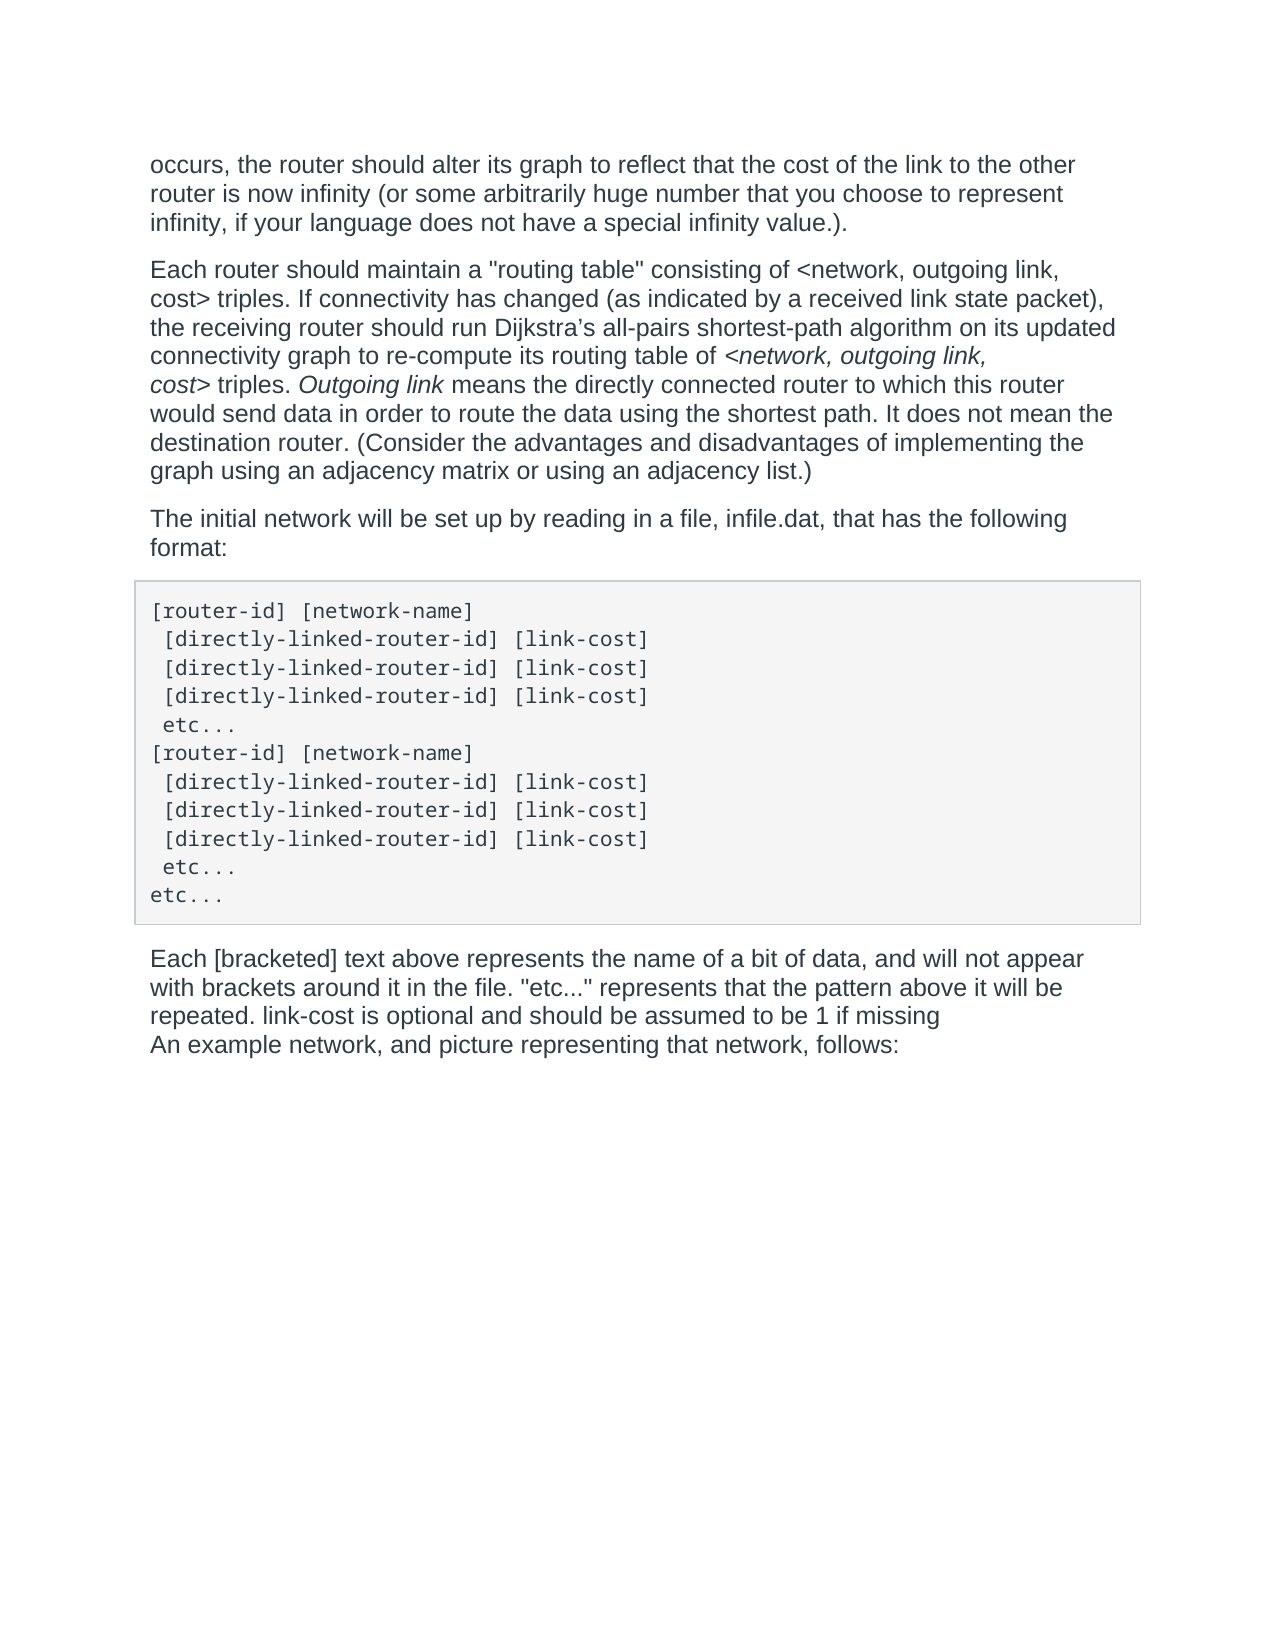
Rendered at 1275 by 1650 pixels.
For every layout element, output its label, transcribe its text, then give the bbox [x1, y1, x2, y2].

text [router-id] [network-name] [directly-linked-router-id] [link-cost] [directly-linked-router-id] [link-cost] [directly-linked-router-id] [link-cost] etc... [router-id] [network-name] [directly-linked-router-id] [link-cost] [directly-linked-router-id] [link-cost] [directly-linked-router-id] [link-cost] etc... etc... [136, 582, 1140, 924]
text The initial network will be set up by reading in a file, infile.dat, that has the following format: [150, 504, 1125, 561]
text Each [bracketed] text above represents the name of a bit of data, and will not appear with brackets around it in the file. "etc..." represents that the pattern above it will be repeated. link-cost is optional and should be assumed to be 1 if missing An example network, and picture representing that network, follows: [150, 944, 1125, 1059]
text Each router should maintain a "routing table" consisting of <network, outgoing link, cost> triples. If connectivity has changed (as indicated by a received link state packet), the receiving router should run Dijkstra’s all-pairs shortest-path algorithm on its updated connectivity graph to re-compute its routing table of <network, outgoing link, cost> triples. Outgoing link means the directly connected router to which this router would send data in order to route the data using the shortest path. It does not mean the destination router. (Consider the advantages and disadvantages of implementing the graph using an adjacency matrix or using an adjacency list.) [150, 255, 1125, 485]
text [150, 150, 1125, 236]
